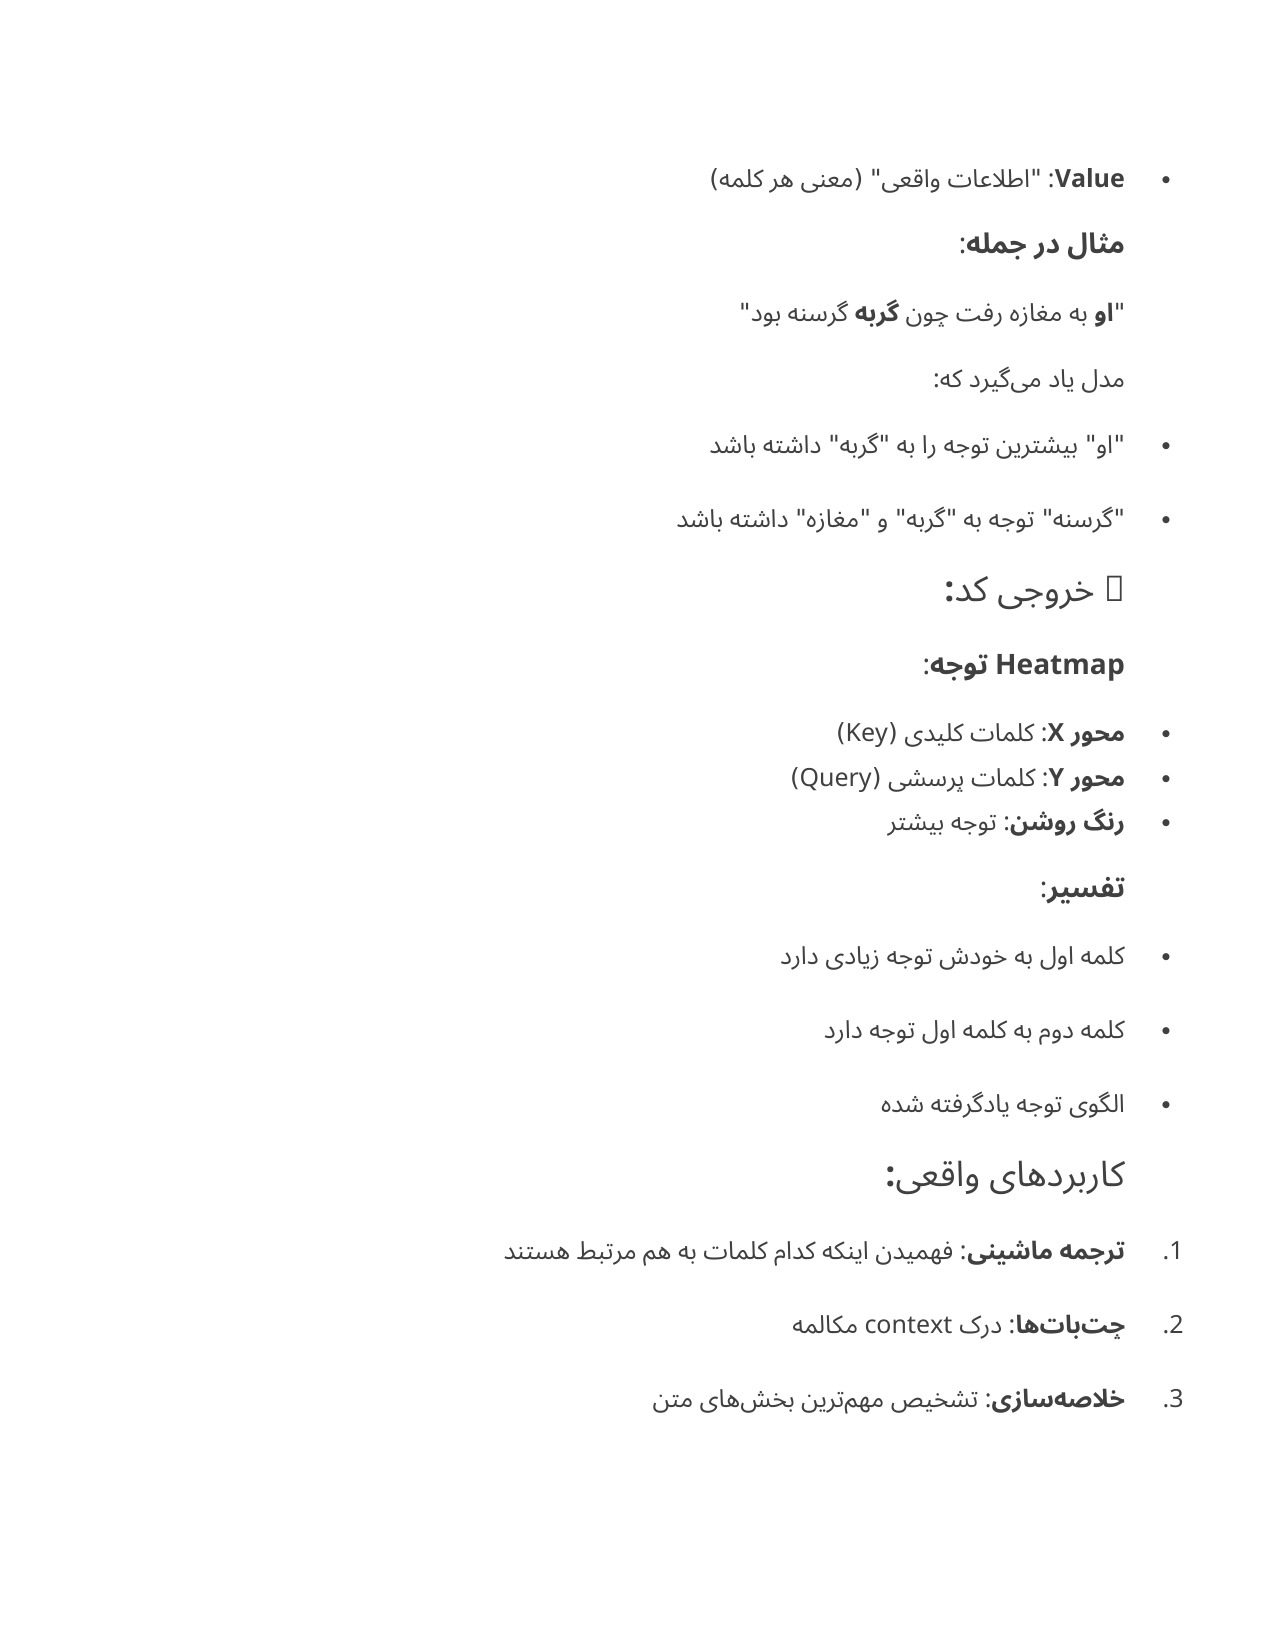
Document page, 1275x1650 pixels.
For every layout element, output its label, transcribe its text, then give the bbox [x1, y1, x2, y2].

list "او" بیشترین توجه را به "گربه" داشته باشد [150, 416, 1162, 461]
list کلمه دوم به کلمه اول توجه دارد [150, 1001, 1162, 1046]
subtitle کاربردهای واقعی: [150, 1149, 1125, 1197]
text مدل یاد می‌گیرد که: [150, 350, 1125, 394]
subtitle تفسیر: [150, 867, 1125, 906]
list رنگ روشن: توجه بیشتر [150, 793, 1162, 838]
text "او به مغازه رفت چون گربه گرسنه بود" [150, 284, 1125, 328]
list چت‌بات‌ها: درک context مکالمه [150, 1296, 1162, 1341]
subtitle مثال در جمله: [150, 224, 1125, 262]
list کلمه اول به خودش توجه زیادی دارد [150, 927, 1162, 972]
list Value: "اطلاعات واقعی" (معنی هر کلمه) [150, 150, 1162, 195]
list محور Y: کلمات پرسشی (Query) [150, 749, 1162, 793]
subtitle 📊 خروجی کد: [150, 564, 1125, 612]
subtitle Heatmap توجه: [150, 644, 1125, 683]
list الگوی توجه یادگرفته شده [150, 1075, 1162, 1119]
list "گرسنه" توجه به "گربه" و "مغازه" داشته باشد [150, 490, 1162, 534]
list ترجمه ماشینی: فهمیدن اینکه کدام کلمات به هم مرتبط هستند [150, 1222, 1162, 1267]
list خلاصه‌سازی: تشخیص مهم‌ترین بخش‌های متن [150, 1370, 1162, 1414]
list محور X: کلمات کلیدی (Key) [150, 704, 1162, 749]
